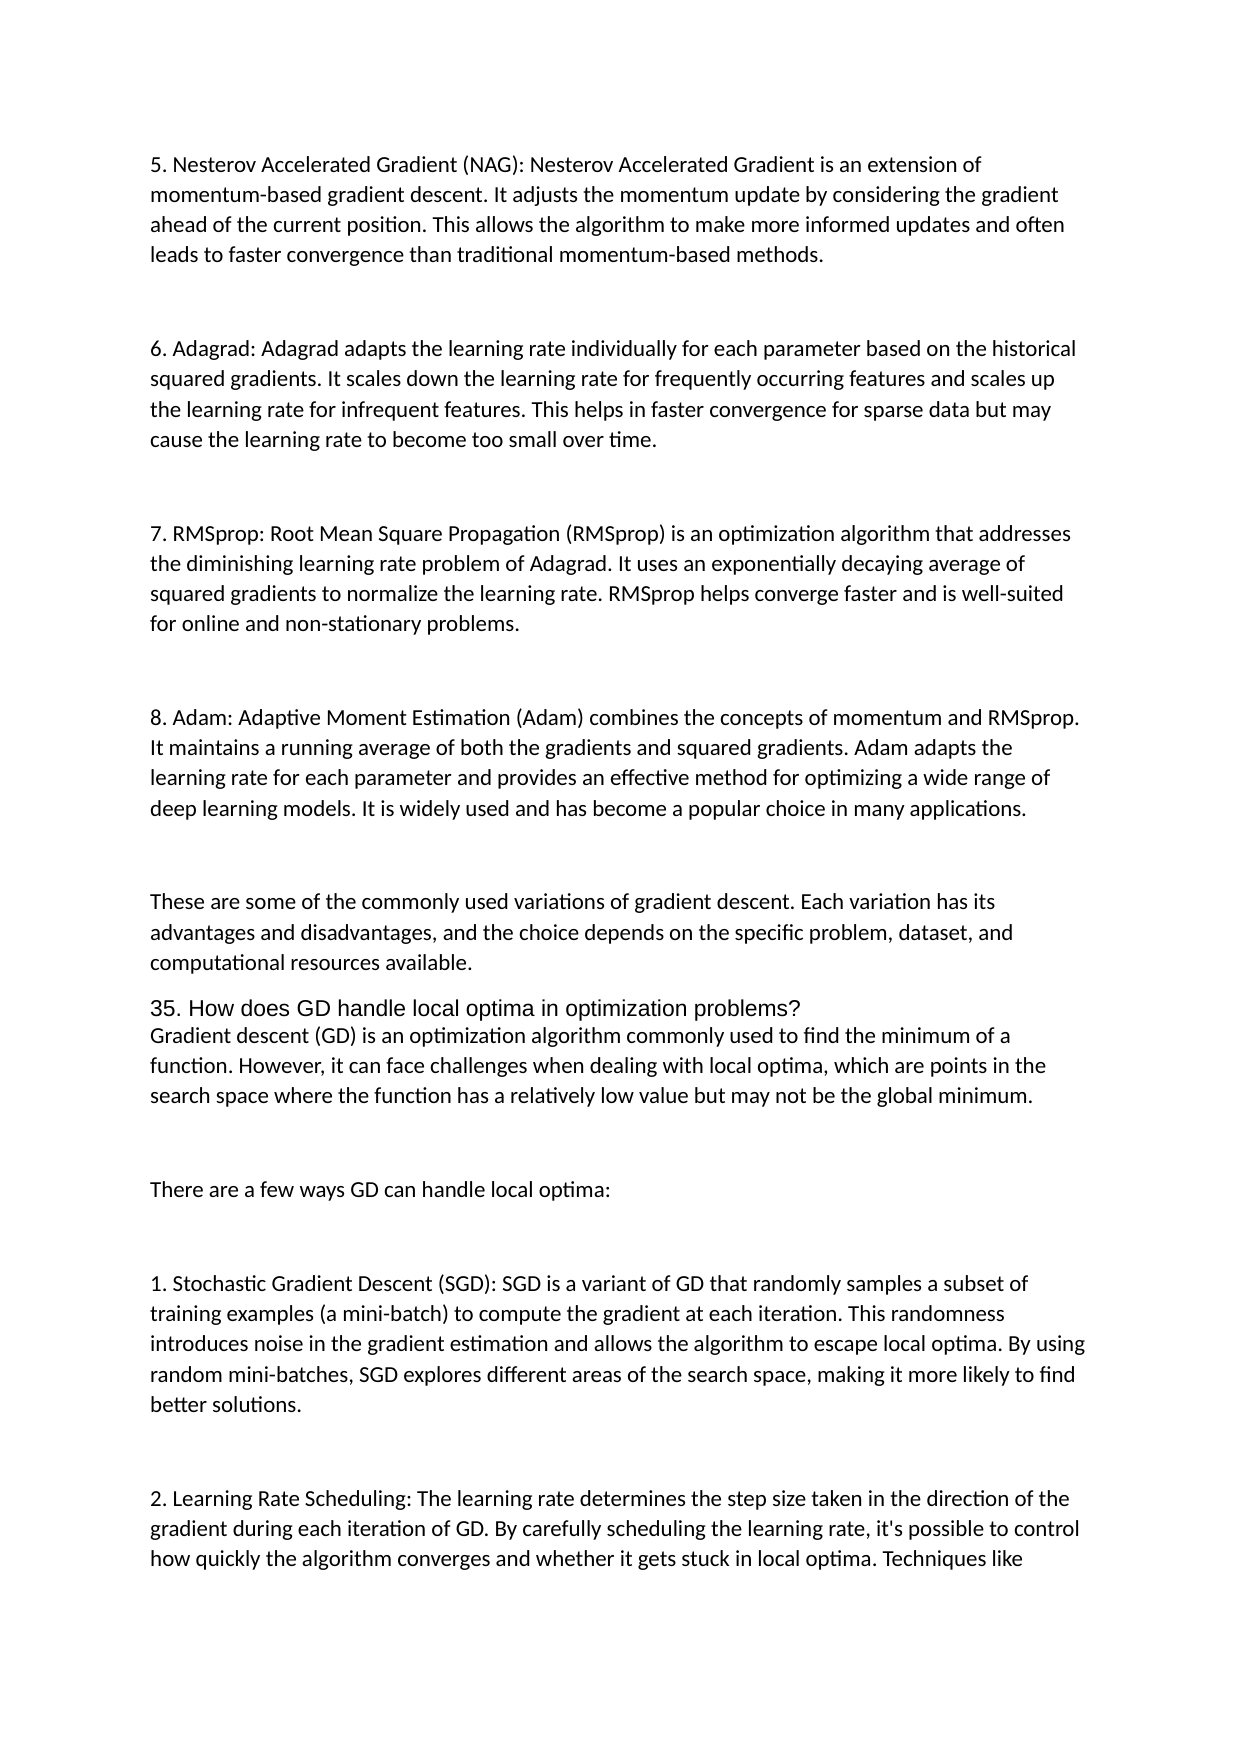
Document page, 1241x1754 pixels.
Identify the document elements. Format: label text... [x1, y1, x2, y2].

text These are some of the commonly used variations of gradient descent. Each variation has its advantages and disadvantages, and the choice depends on the specific problem, dataset, and computational resources available. [150, 887, 1090, 976]
text Gradient descent (GD) is an optimization algorithm commonly used to find the minimum of a function. However, it can face challenges when dealing with local optima, which are points in the search space where the function has a relatively low value but may not be the global minimum. [150, 1021, 1090, 1109]
text There are a few ways GD can handle local optima: [150, 1175, 1090, 1203]
text 1. Stochastic Gradient Descent (SGD): SGD is a variant of GD that randomly samples a subset of training examples (a mini-batch) to compute the gradient at each iteration. This randomness introduces noise in the gradient estimation and allows the algorithm to escape local optima. By using random mini-batches, SGD explores different areas of the search space, making it more likely to find better solutions. [150, 1269, 1090, 1418]
text 8. Adam: Adaptive Moment Estimation (Adam) combines the concepts of momentum and RMSprop. It maintains a running average of both the gradients and squared gradients. Adam adapts the learning rate for each parameter and provides an effective method for optimizing a wide range of deep learning models. It is widely used and has become a popular choice in many applications. [150, 703, 1090, 822]
text 35. How does GD handle local optima in optimization problems? [150, 995, 1090, 1021]
text 7. RMSprop: Root Mean Square Propagation (RMSprop) is an optimization algorithm that addresses the diminishing learning rate problem of Adagrad. It uses an exponentially decaying average of squared gradients to normalize the learning rate. RMSprop helps converge faster and is well-suited for online and non-stationary problems. [150, 519, 1090, 637]
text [150, 1484, 1090, 1572]
text 5. Nesterov Accelerated Gradient (NAG): Nesterov Accelerated Gradient is an extension of momentum-based gradient descent. It adjusts the momentum update by considering the gradient ahead of the current position. This allows the algorithm to make more informed updates and often leads to faster convergence than traditional momentum-based methods. [150, 150, 1090, 269]
text 6. Adagrad: Adagrad adapts the learning rate individually for each parameter based on the historical squared gradients. It scales down the learning rate for frequently occurring features and scales up the learning rate for infrequent features. This helps in faster convergence for sparse data but may cause the learning rate to become too small over time. [150, 334, 1090, 453]
